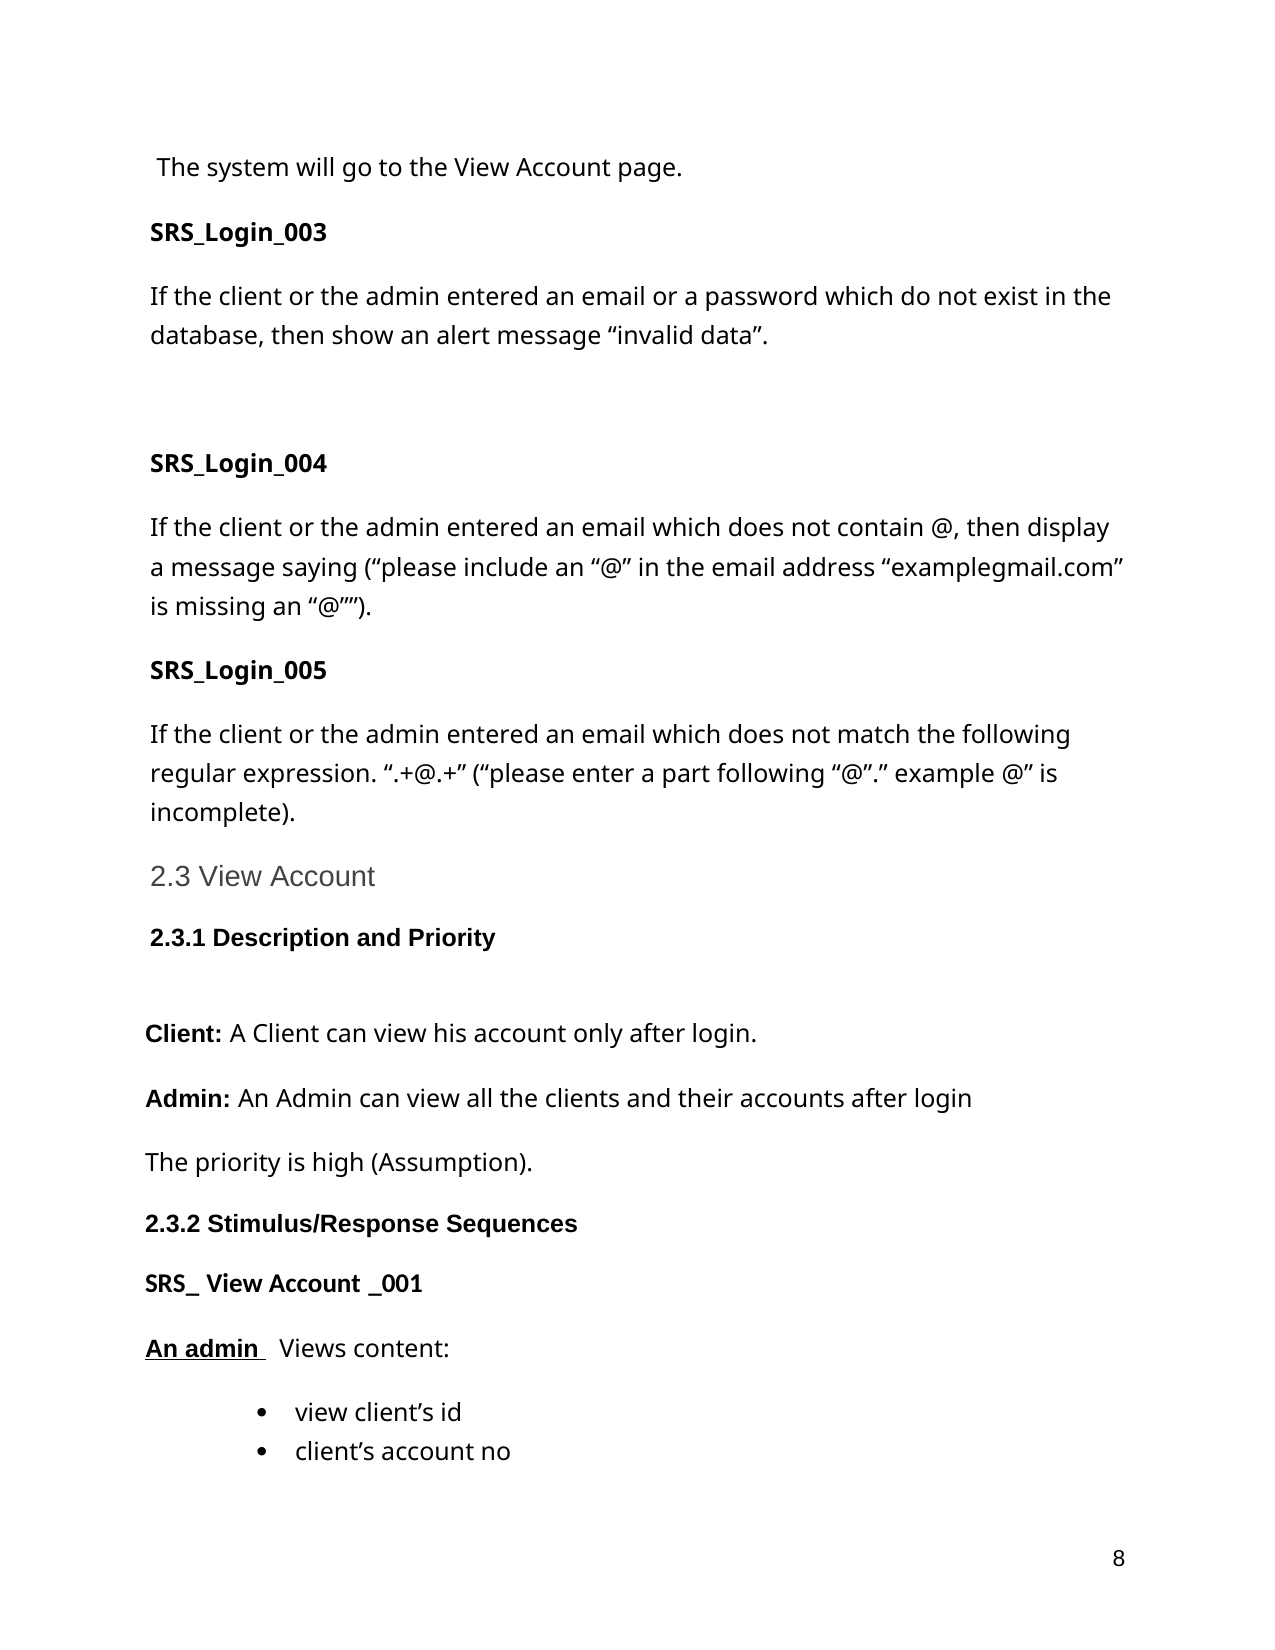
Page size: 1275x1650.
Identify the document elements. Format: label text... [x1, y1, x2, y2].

text If the client or the admin entered an email or a password which do not exist in the database, then show an alert message “invalid data”. [150, 278, 1125, 352]
subtitle 2.3.1 Description and Priority [150, 923, 1125, 951]
text If the client or the admin entered an email which does not contain @, then display a message saying (“please include an “@” in the email address “examplegmail.com” is missing an “@””). [150, 510, 1125, 622]
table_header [134, 981, 1075, 1500]
text SRS_Login_004 [150, 446, 1125, 480]
text SRS_Login_005 [150, 652, 1125, 687]
text The system will go to the View Account page. [150, 150, 1125, 184]
text SRS_Login_003 [150, 214, 1125, 248]
text If the client or the admin entered an email which does not match the following regular expression. “.+@.+” (“please enter a part following “@”.” example @” is incomplete). [150, 717, 1125, 829]
subtitle 2.3 View Account [150, 859, 1125, 893]
